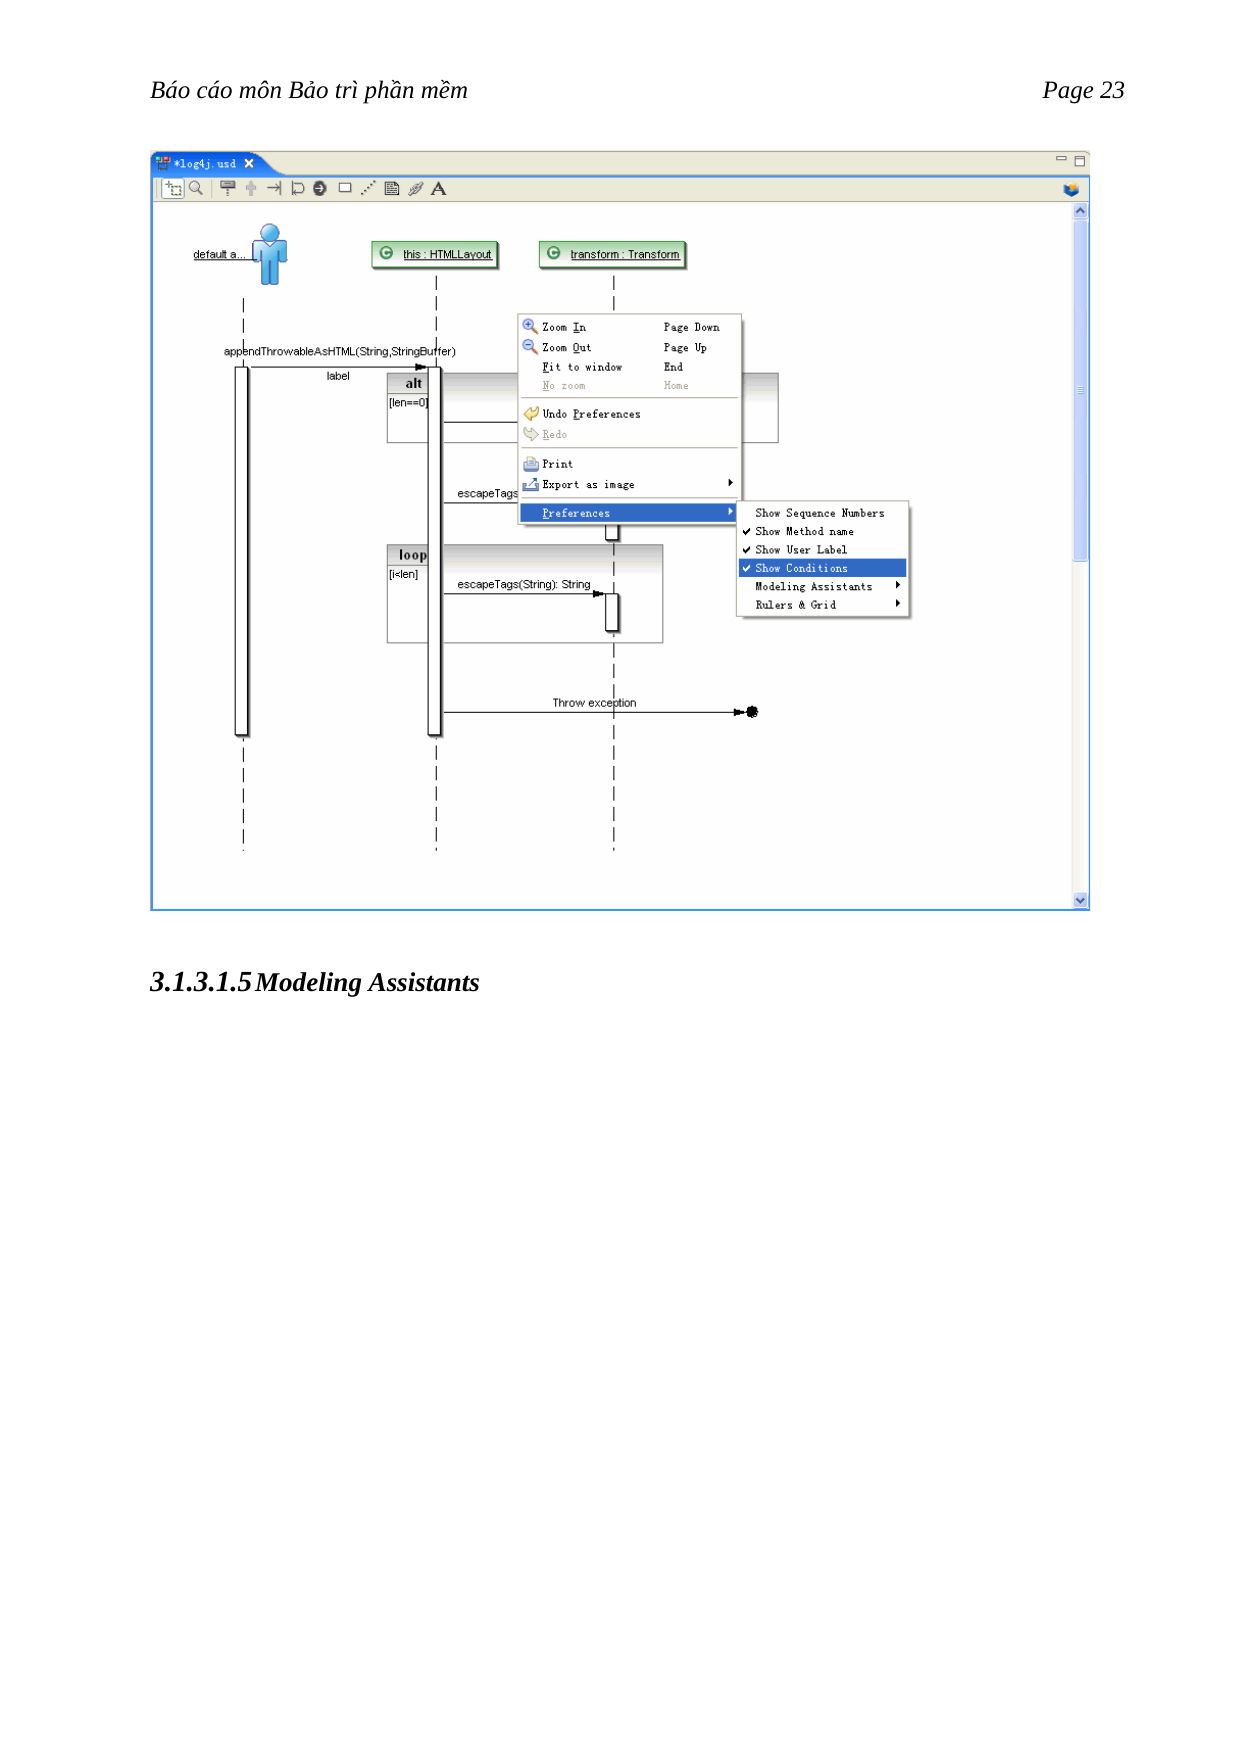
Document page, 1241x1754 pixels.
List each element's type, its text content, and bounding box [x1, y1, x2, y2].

subtitle Modeling Assistants [150, 964, 1090, 998]
picture [150, 150, 1091, 911]
